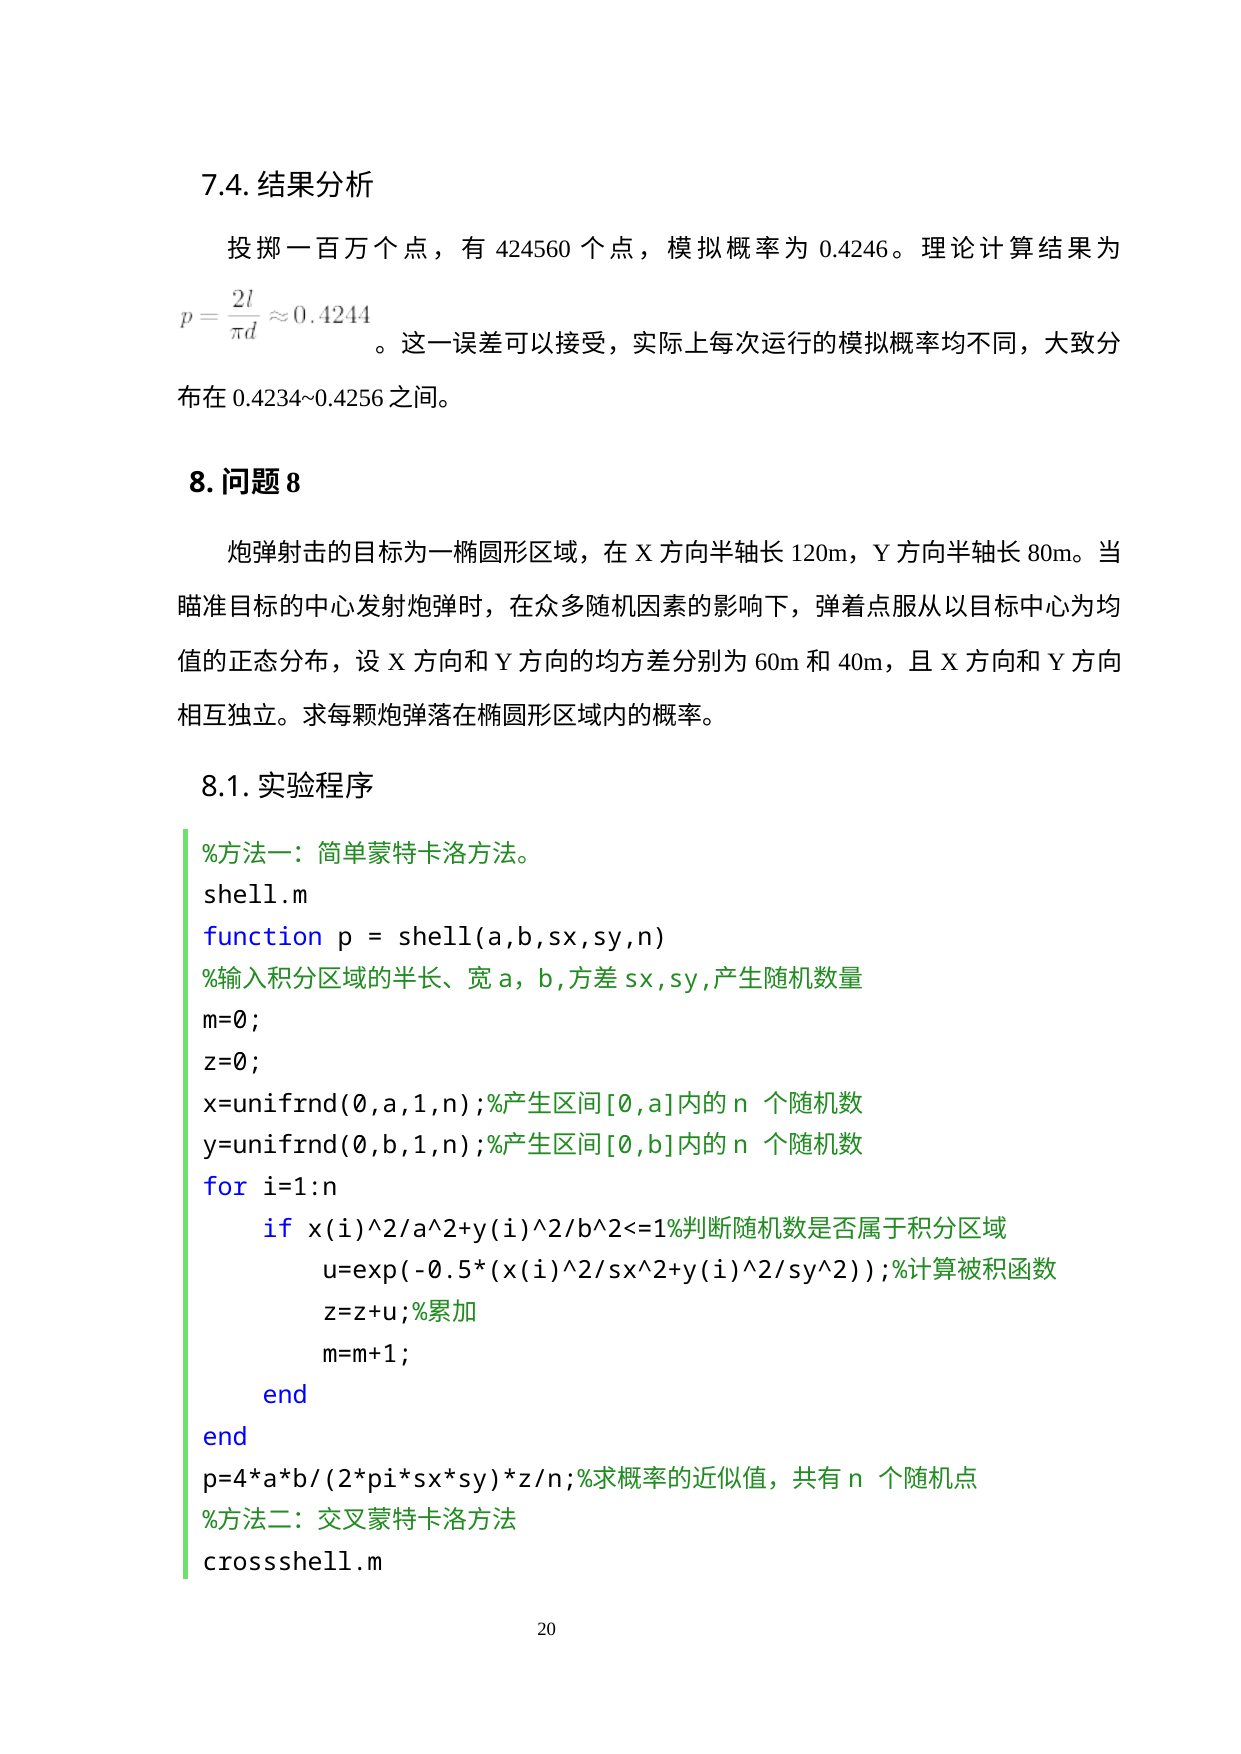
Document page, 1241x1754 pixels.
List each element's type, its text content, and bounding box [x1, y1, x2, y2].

subtitle 结果分析 [201, 162, 1122, 204]
text for i=1:n [188, 1162, 1122, 1204]
text if x(i)^2/a^2+y(i)^2/b^2<=1%判断随机数是否属于积分区域 [188, 1204, 1122, 1245]
text x=unifrnd(0,a,1,n);%产生区间[0,a]内的 n 个随机数 [188, 1079, 1122, 1120]
text 炮弹射击的目标为一椭圆形区域，在 X 方向半轴长 120m，Y 方向半轴长 80m。当瞄准目标的中心发射炮弹时，在众多随机因素的影响下，弹着点服从以目标中心为均值的正态分布，设 X 方向和Y 方向的均方差分别为 60m 和 40m，且 X 方向和Y 方向相互独立。求每颗炮弹落在椭圆形区域内的概率。 [177, 532, 1122, 732]
text m=m+1; [188, 1329, 1122, 1370]
text %输入积分区域的半长、宽 a，b,方差 sx,sy,产生随机数量 [188, 954, 1122, 995]
subtitle 问题8 [189, 459, 1122, 501]
text %方法二：交叉蒙特卡洛方法 [188, 1495, 1122, 1537]
text function p = shell(a,b,sx,sy,n) [188, 912, 1122, 954]
subtitle 实验程序 [201, 762, 1122, 804]
text z=0; [188, 1037, 1122, 1079]
text m=0; [188, 995, 1122, 1037]
text y=unifrnd(0,b,1,n);%产生区间[0,b]内的 n 个随机数 [188, 1120, 1122, 1162]
text %方法一：简单蒙特卡洛方法。 [188, 829, 1122, 870]
text p=4*a*b/(2*pi*sx*sy)*z/n;%求概率的近似值，共有 n 个随机点 [188, 1454, 1122, 1495]
text end [188, 1412, 1122, 1454]
text crossshell.m [188, 1537, 1122, 1579]
text u=exp(-0.5*(x(i)^2/sx^2+y(i)^2/sy^2));%计算被积函数 [188, 1245, 1122, 1287]
text z=z+u;%累加 [188, 1287, 1122, 1329]
text 投掷一百万个点，有424560个点，模拟概率为0.4246。理论计算结果为。这一误差可以接受，实际上每次运行的模拟概率均不同，大致分布在0.4234~0.4256之间。 [177, 228, 1122, 414]
text end [188, 1370, 1122, 1412]
text shell.m [188, 870, 1122, 912]
